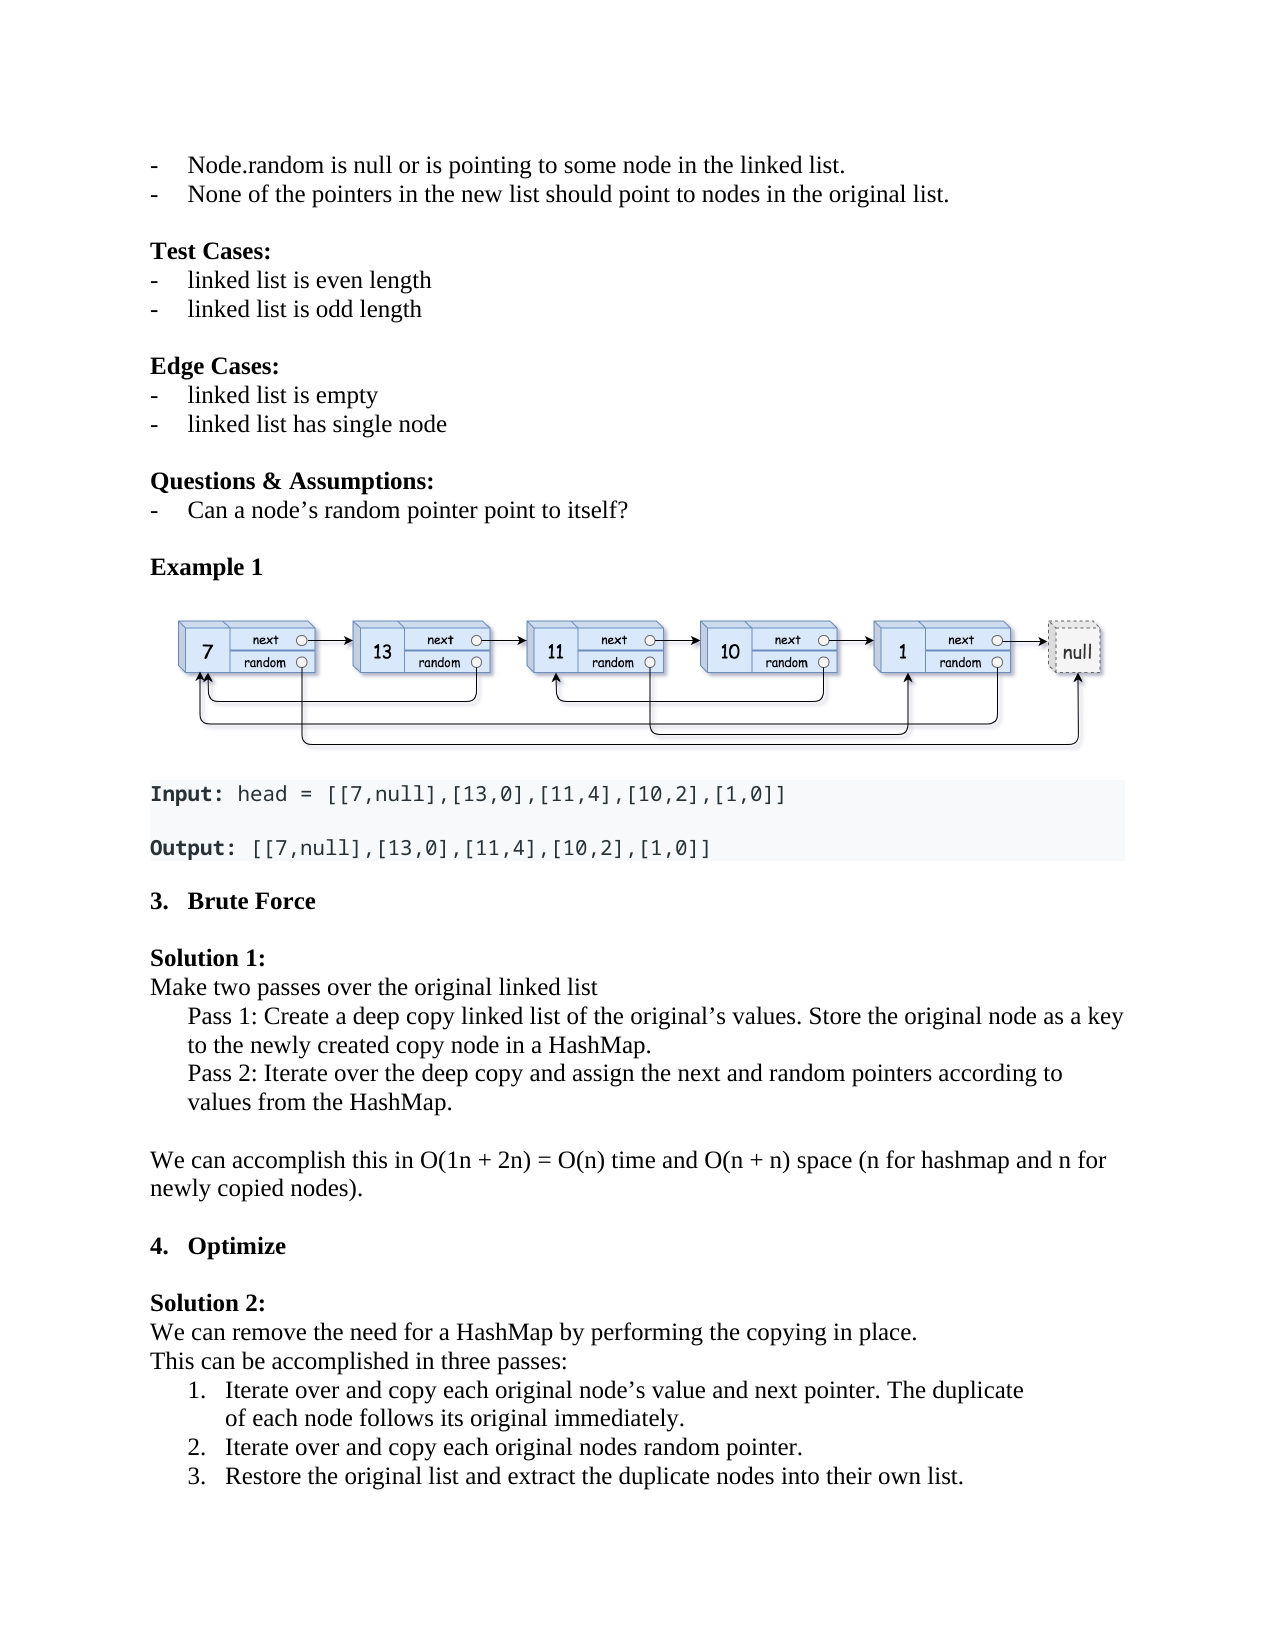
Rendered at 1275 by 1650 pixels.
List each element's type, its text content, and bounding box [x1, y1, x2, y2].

text We can accomplish this in O(1n + 2n) = O(n) time and O(n + n) space (n for hashmap and n for newly copied nodes). [150, 1145, 1125, 1202]
text Edge Cases: [150, 351, 1125, 380]
text This can be accomplished in three passes: [150, 1346, 1125, 1375]
list Iterate over and copy each original node’s value and next pointer. The duplicate of each node follows its original immediately. [187, 1375, 1125, 1432]
text Solution 1: [150, 943, 1125, 972]
list linked list is empty [150, 380, 1125, 409]
list linked list is odd length [150, 294, 1125, 322]
text Example 1 [150, 552, 1125, 581]
text Output: [[7,null],[13,0],[11,4],[10,2],[1,0]] [150, 833, 1125, 861]
text We can remove the need for a HashMap by performing the copying in place. [150, 1317, 1125, 1346]
text Make two passes over the original linked list [150, 972, 1125, 1001]
list linked list is even length [150, 265, 1125, 294]
text Pass 1: Create a deep copy linked list of the original’s values. Store the original node as a key to the newly created copy node in a HashMap. [187, 1001, 1125, 1058]
list Restore the original list and extract the duplicate nodes into their own list. [187, 1461, 1125, 1490]
list linked list has single node [150, 409, 1125, 437]
picture [150, 581, 1125, 780]
list Optimize [150, 1231, 1125, 1260]
text Pass 2: Iterate over the deep copy and assign the next and random pointers according to values from the HashMap. [187, 1058, 1125, 1116]
text Input: head = [[7,null],[13,0],[11,4],[10,2],[1,0]] [150, 780, 1125, 808]
text Questions & Assumptions: [150, 466, 1125, 495]
text Test Cases: [150, 236, 1125, 265]
list Iterate over and copy each original nodes random pointer. [187, 1432, 1125, 1461]
list Can a node’s random pointer point to itself? [150, 495, 1125, 524]
list None of the pointers in the new list should point to nodes in the original list. [150, 179, 1125, 207]
list Brute Force [150, 886, 1125, 915]
text Solution 2: [150, 1288, 1125, 1317]
list Node.random is null or is pointing to some node in the linked list. [150, 150, 1125, 179]
